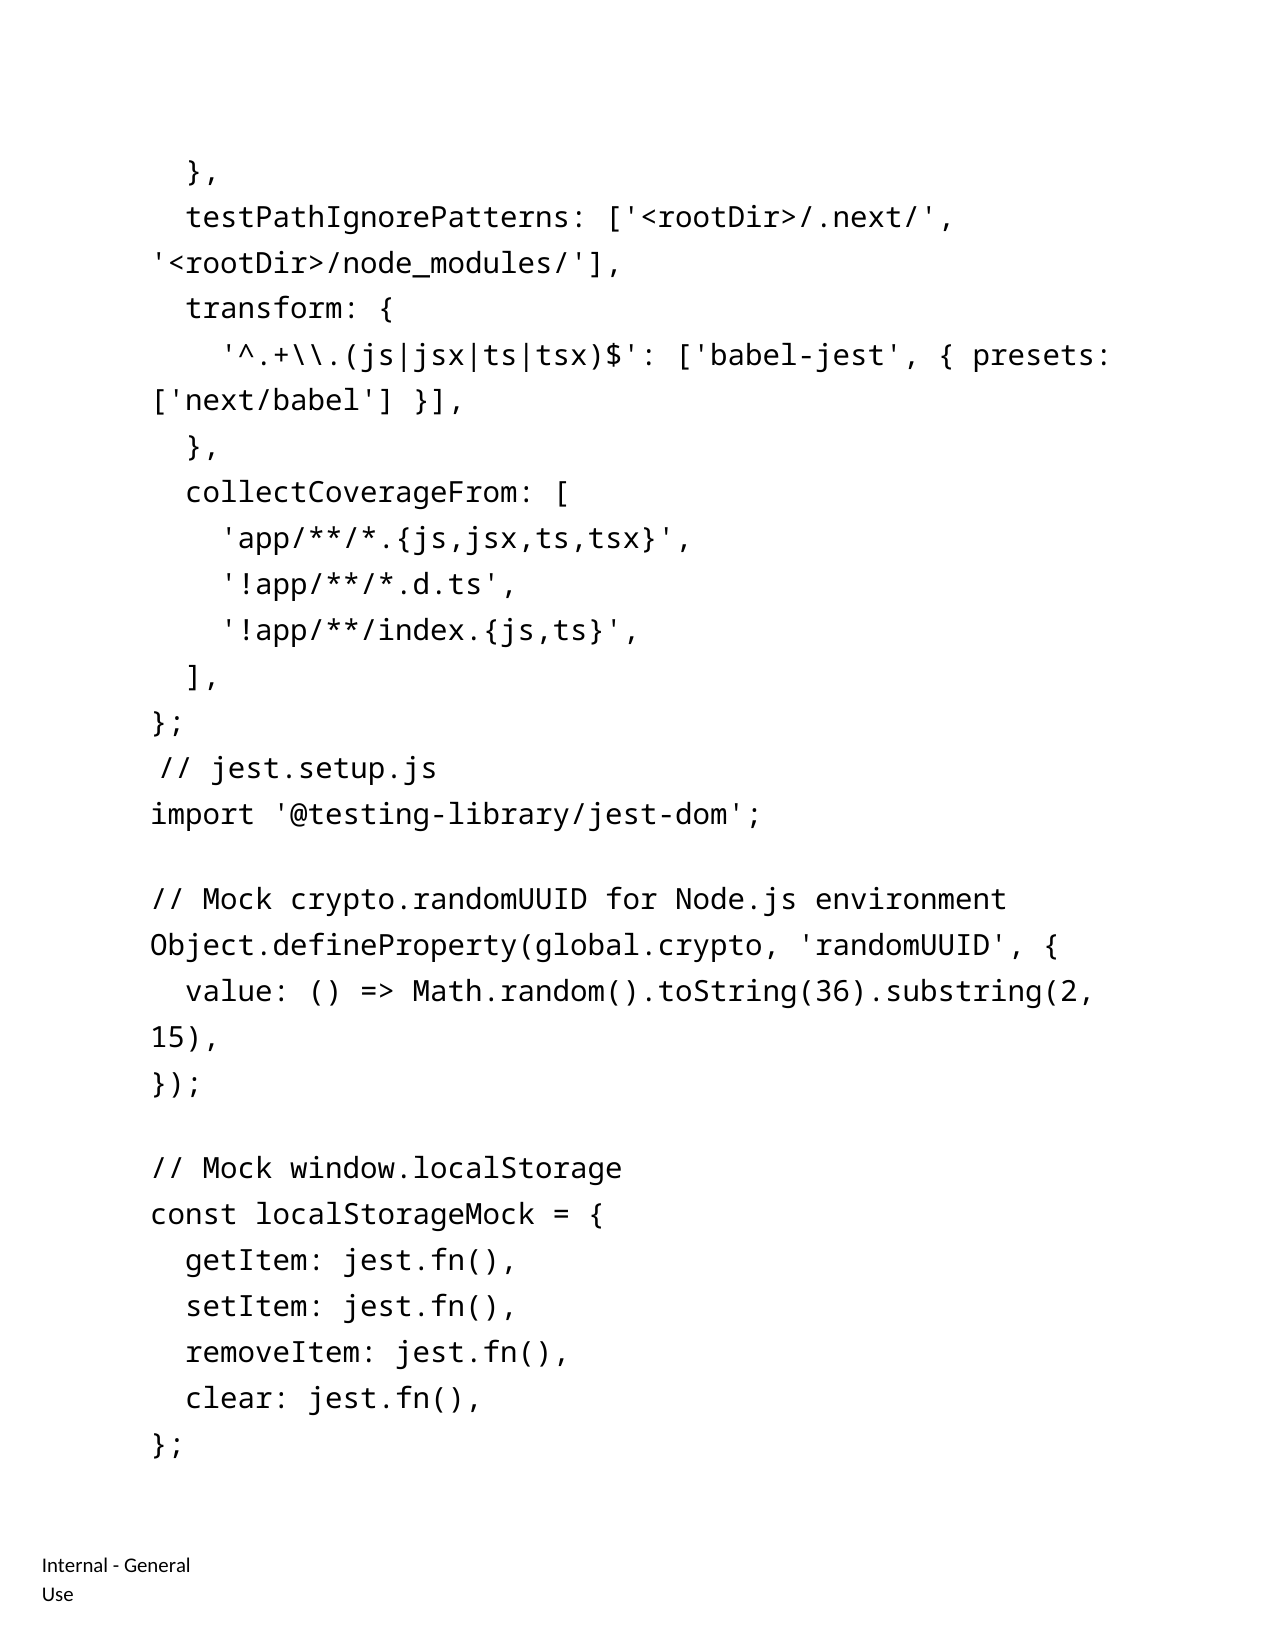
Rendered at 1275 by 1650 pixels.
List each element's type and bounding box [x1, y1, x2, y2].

text [150, 150, 1125, 1463]
